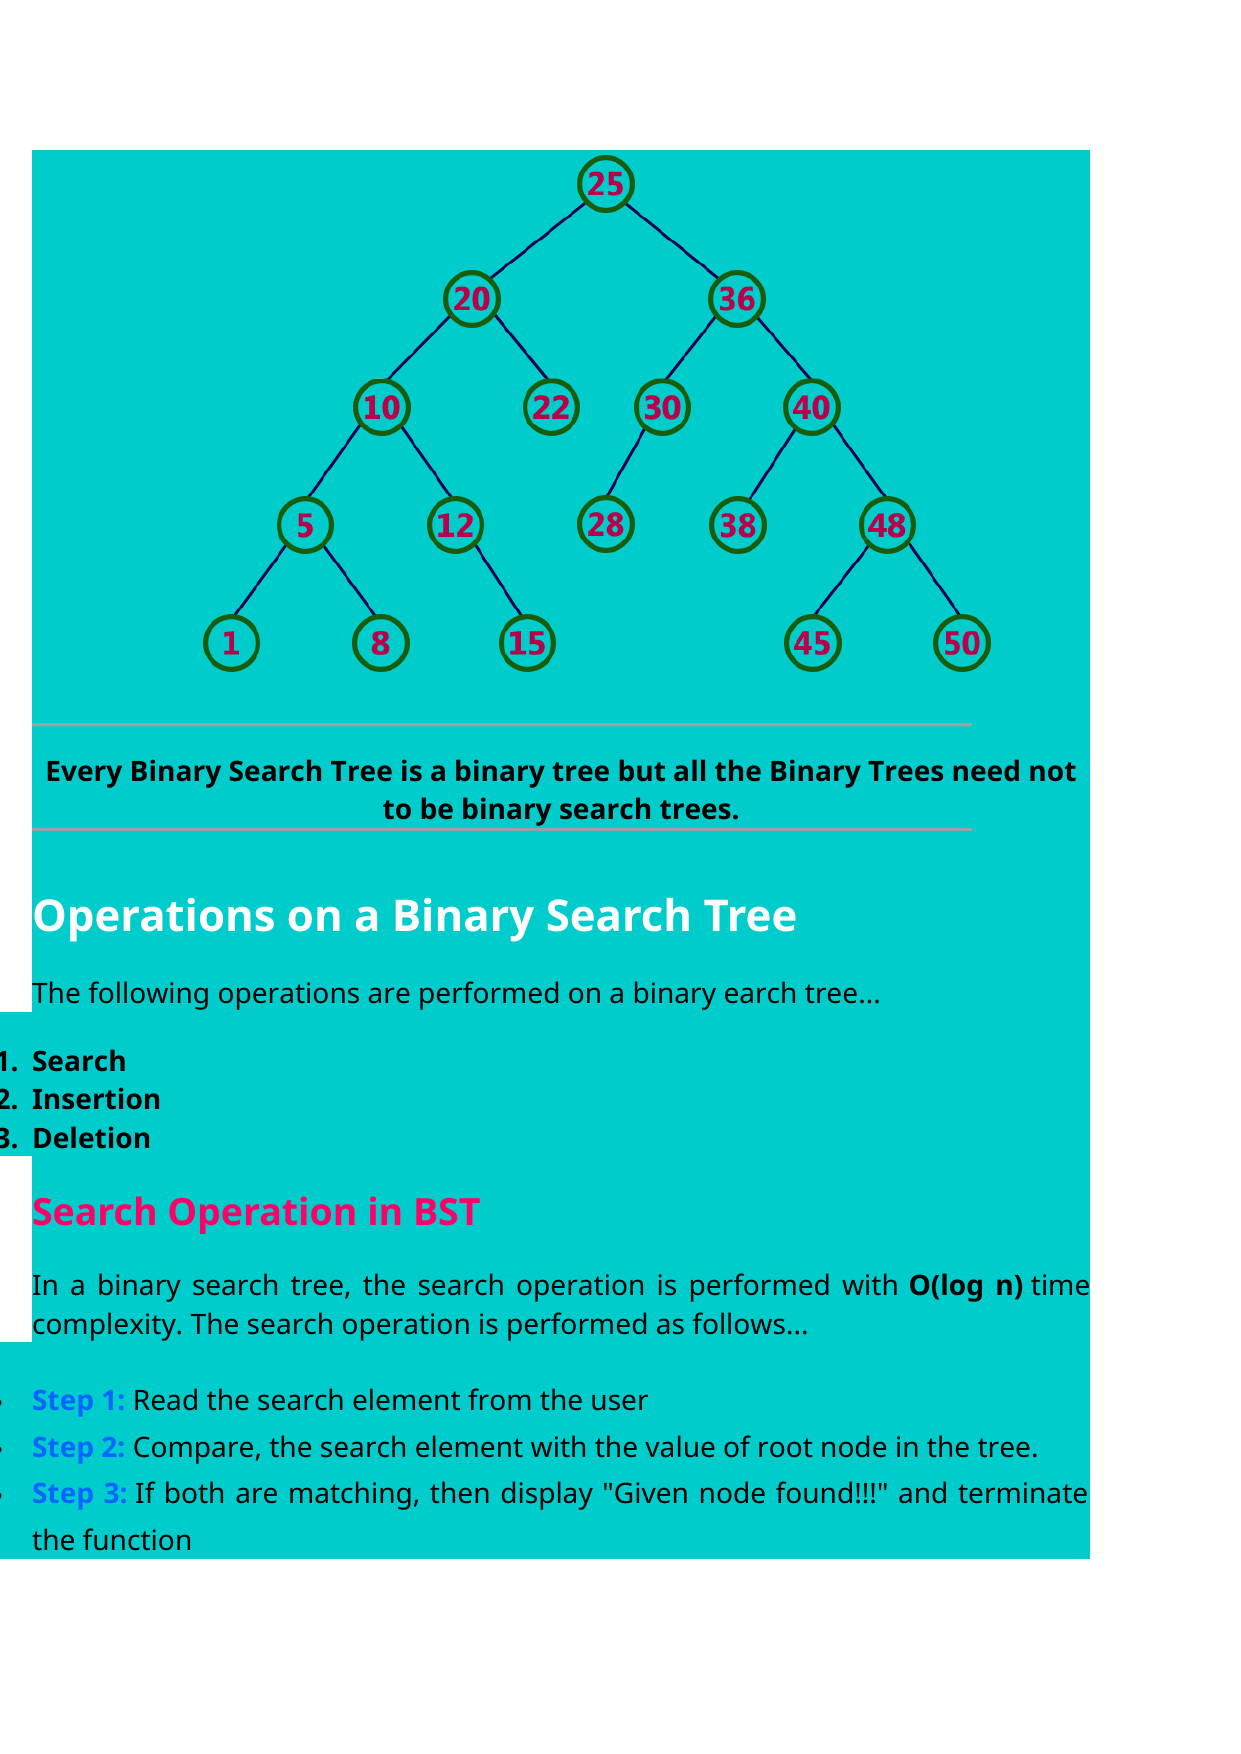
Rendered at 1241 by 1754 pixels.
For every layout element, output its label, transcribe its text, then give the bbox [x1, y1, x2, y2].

list Step 2: Compare, the search element with the value of root node in the tree. [0, 1418, 1090, 1465]
text In a binary search tree, the search operation is performed with O(log n) time complexity. The search operation is performed as follows... [32, 1266, 1090, 1342]
list Search [0, 1041, 1090, 1079]
list Step 1: Read the search element from the user [0, 1371, 1090, 1418]
picture [31, 150, 1180, 724]
list Deletion [0, 1118, 1090, 1156]
text The following operations are performed on a binary earch tree... [32, 974, 1090, 1012]
text Search Operation in BST [32, 1185, 1090, 1236]
text Operations on a Binary Search Tree [32, 885, 1090, 944]
text Every Binary Search Tree is a binary tree but all the Binary Trees need not to be binary search trees. [32, 751, 1090, 828]
list Insertion [0, 1079, 1090, 1118]
list Step 3: If both are matching, then display "Given node found!!!" and terminate the function [0, 1465, 1090, 1559]
